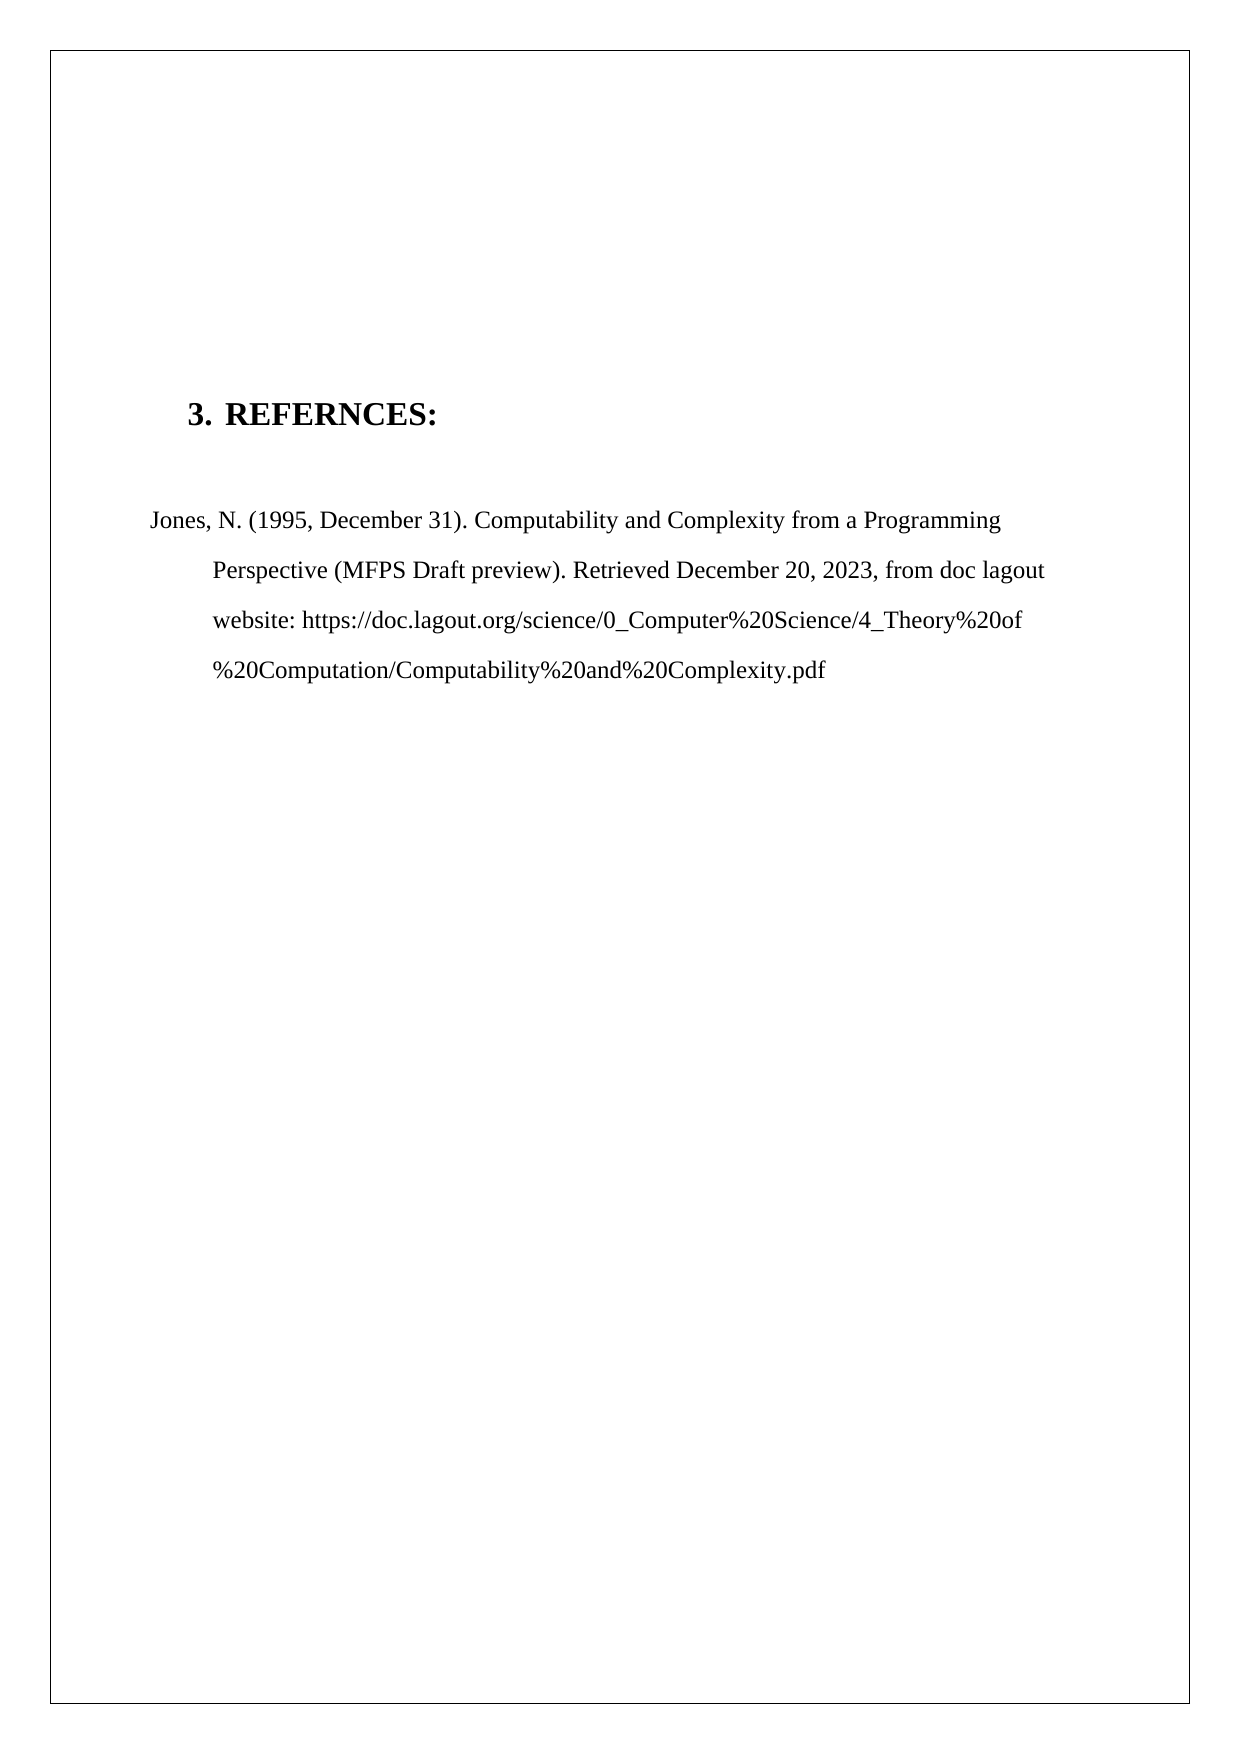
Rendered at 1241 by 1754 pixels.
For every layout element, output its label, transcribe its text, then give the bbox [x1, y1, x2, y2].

subtitle REFERNCES: [187, 394, 1090, 433]
text Jones, N. (1995, December 31). Computability and Complexity from a Programming Perspective (MFPS Draft preview). Retrieved December 20, 2023, from doc lagout website: https://doc.lagout.org/science/0_Computer%20Science/4_Theory%20of%20Computation/Computability%20and%20Complexity.pdf [150, 484, 1090, 684]
